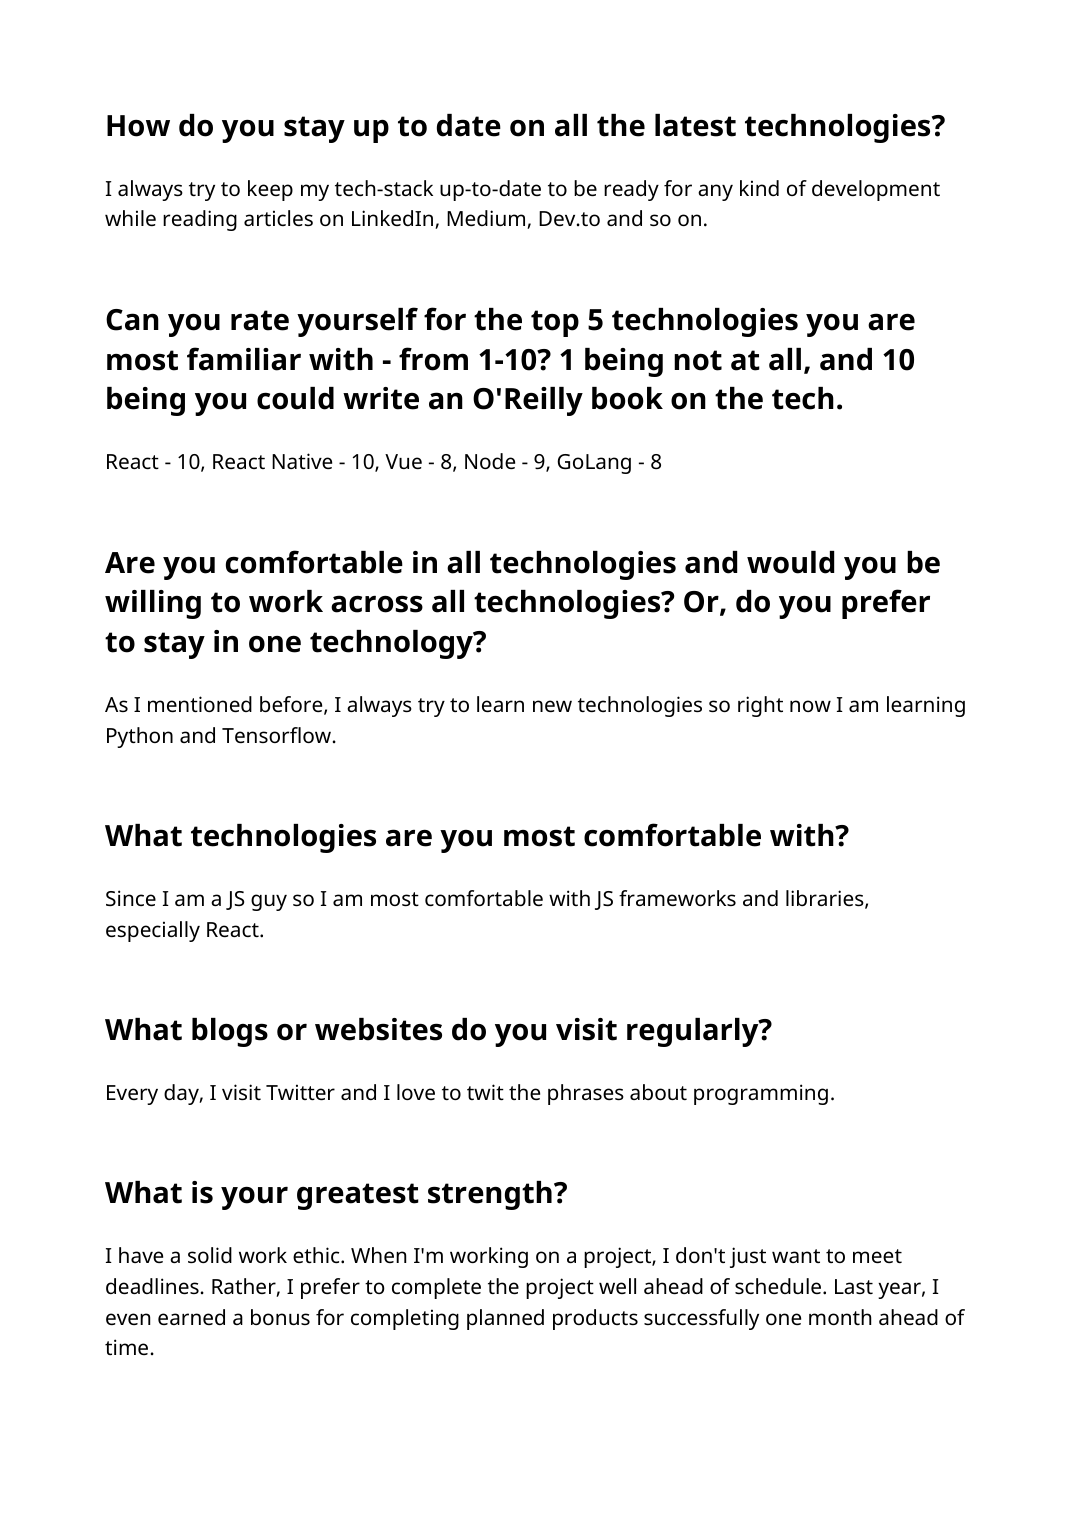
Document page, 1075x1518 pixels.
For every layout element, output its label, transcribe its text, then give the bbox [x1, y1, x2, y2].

text I always try to keep my tech-stack up-to-date to be ready for any kind of development while reading articles on LinkedIn, Medium, Dev.to and so on. [105, 174, 970, 233]
subtitle What blogs or websites do you visit regularly? [105, 1009, 970, 1049]
text Since I am a JS guy so I am most comfortable with JS frameworks and libraries, especially React. [105, 884, 970, 943]
text Every day, I visit Twitter and I love to twit the phrases about programming. [105, 1078, 970, 1107]
subtitle How do you stay up to date on all the latest technologies? [105, 105, 970, 145]
text As I mentioned before, I always try to learn new technologies so right now I am learning Python and Tensorflow. [105, 690, 970, 749]
subtitle What technologies are you most comfortable with? [105, 815, 970, 855]
subtitle Can you rate yourself for the top 5 technologies you are most familiar with - from 1-10? 1 being not at all, and 10 being you could write an O'Reilly book on the tech. [105, 299, 970, 418]
text React - 10, React Native - 10, Vue - 8, Node - 9, GoLang - 8 [105, 447, 970, 476]
subtitle What is your greatest strength? [105, 1173, 970, 1212]
text I have a solid work ethic. When I'm working on a project, I don't just want to meet deadlines. Rather, I prefer to complete the project well ahead of schedule. Last year, I even earned a bonus for completing planned products successfully one month ahead of time. [105, 1242, 970, 1362]
subtitle Are you comfortable in all technologies and would you be willing to work across all technologies? Or, do you prefer to stay in one technology? [105, 542, 970, 661]
